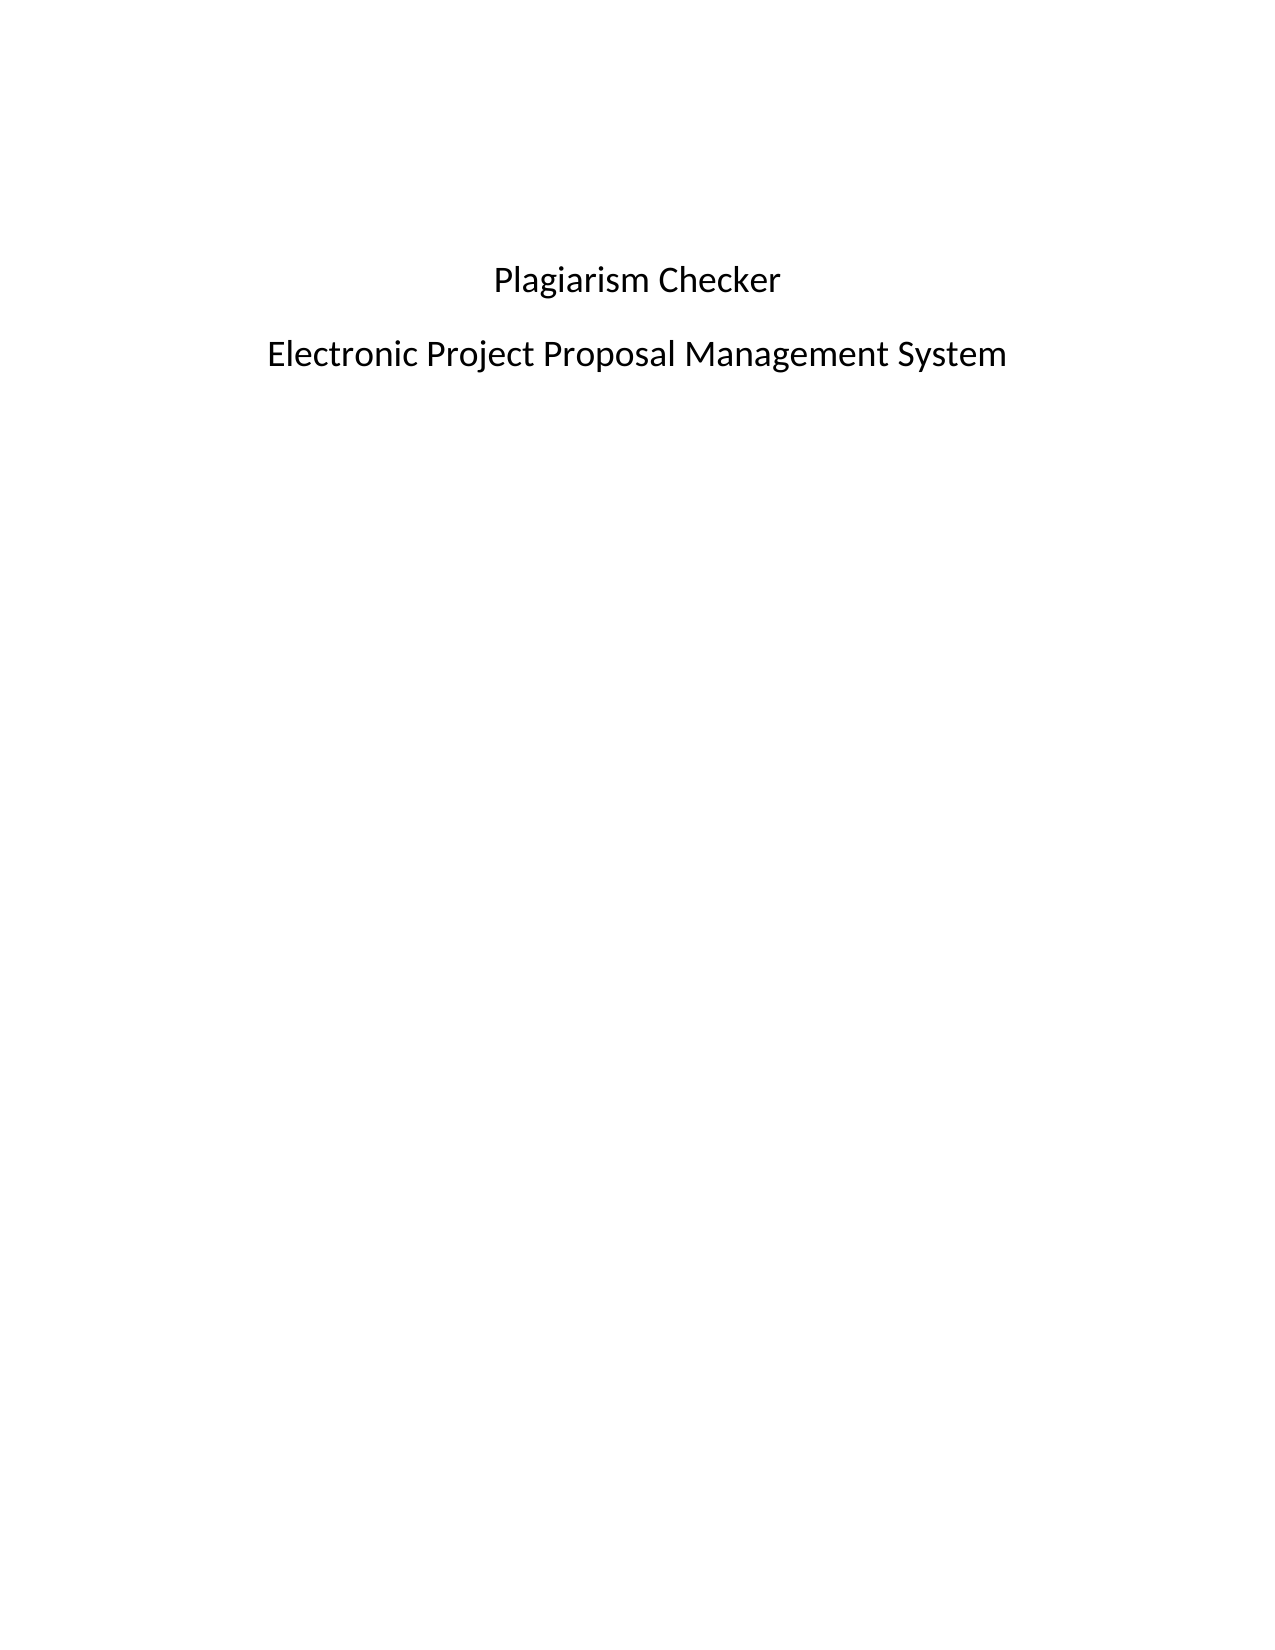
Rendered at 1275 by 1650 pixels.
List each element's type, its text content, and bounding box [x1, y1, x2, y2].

text Electronic Project Proposal Management System [150, 329, 1125, 375]
text Plagiarism Checker [150, 256, 1125, 302]
